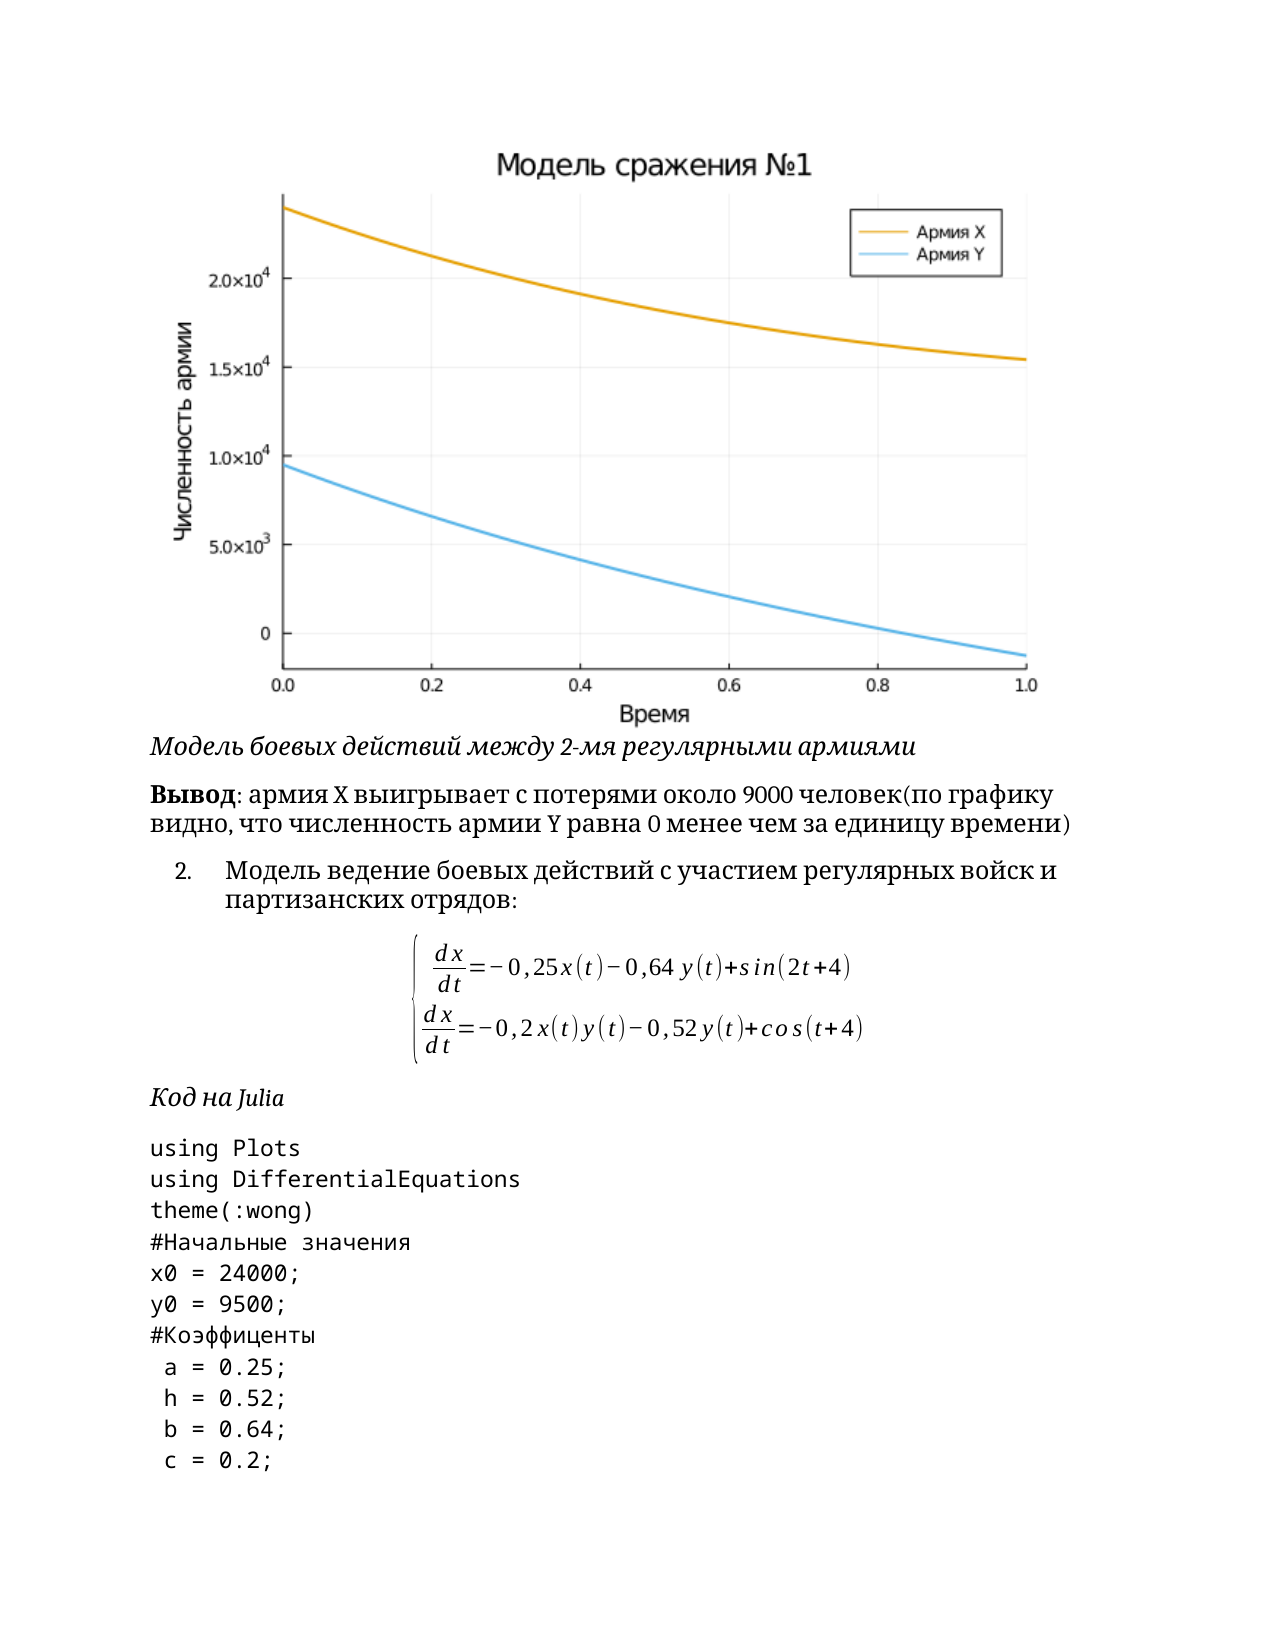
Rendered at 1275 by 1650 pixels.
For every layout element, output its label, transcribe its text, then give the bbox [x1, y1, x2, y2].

list Модель ведение боевых действий с участием регулярных войск и партизанских отрядов: [175, 857, 1125, 914]
picture [168, 150, 1044, 734]
text Код на Julia [150, 1084, 1125, 1113]
text Вывод: армия X выигрывает с потерями около 9000 человек(по графику видно, что численность армии Y равна 0 менее чем за единицу времени) [150, 781, 1125, 838]
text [150, 1132, 1125, 1475]
